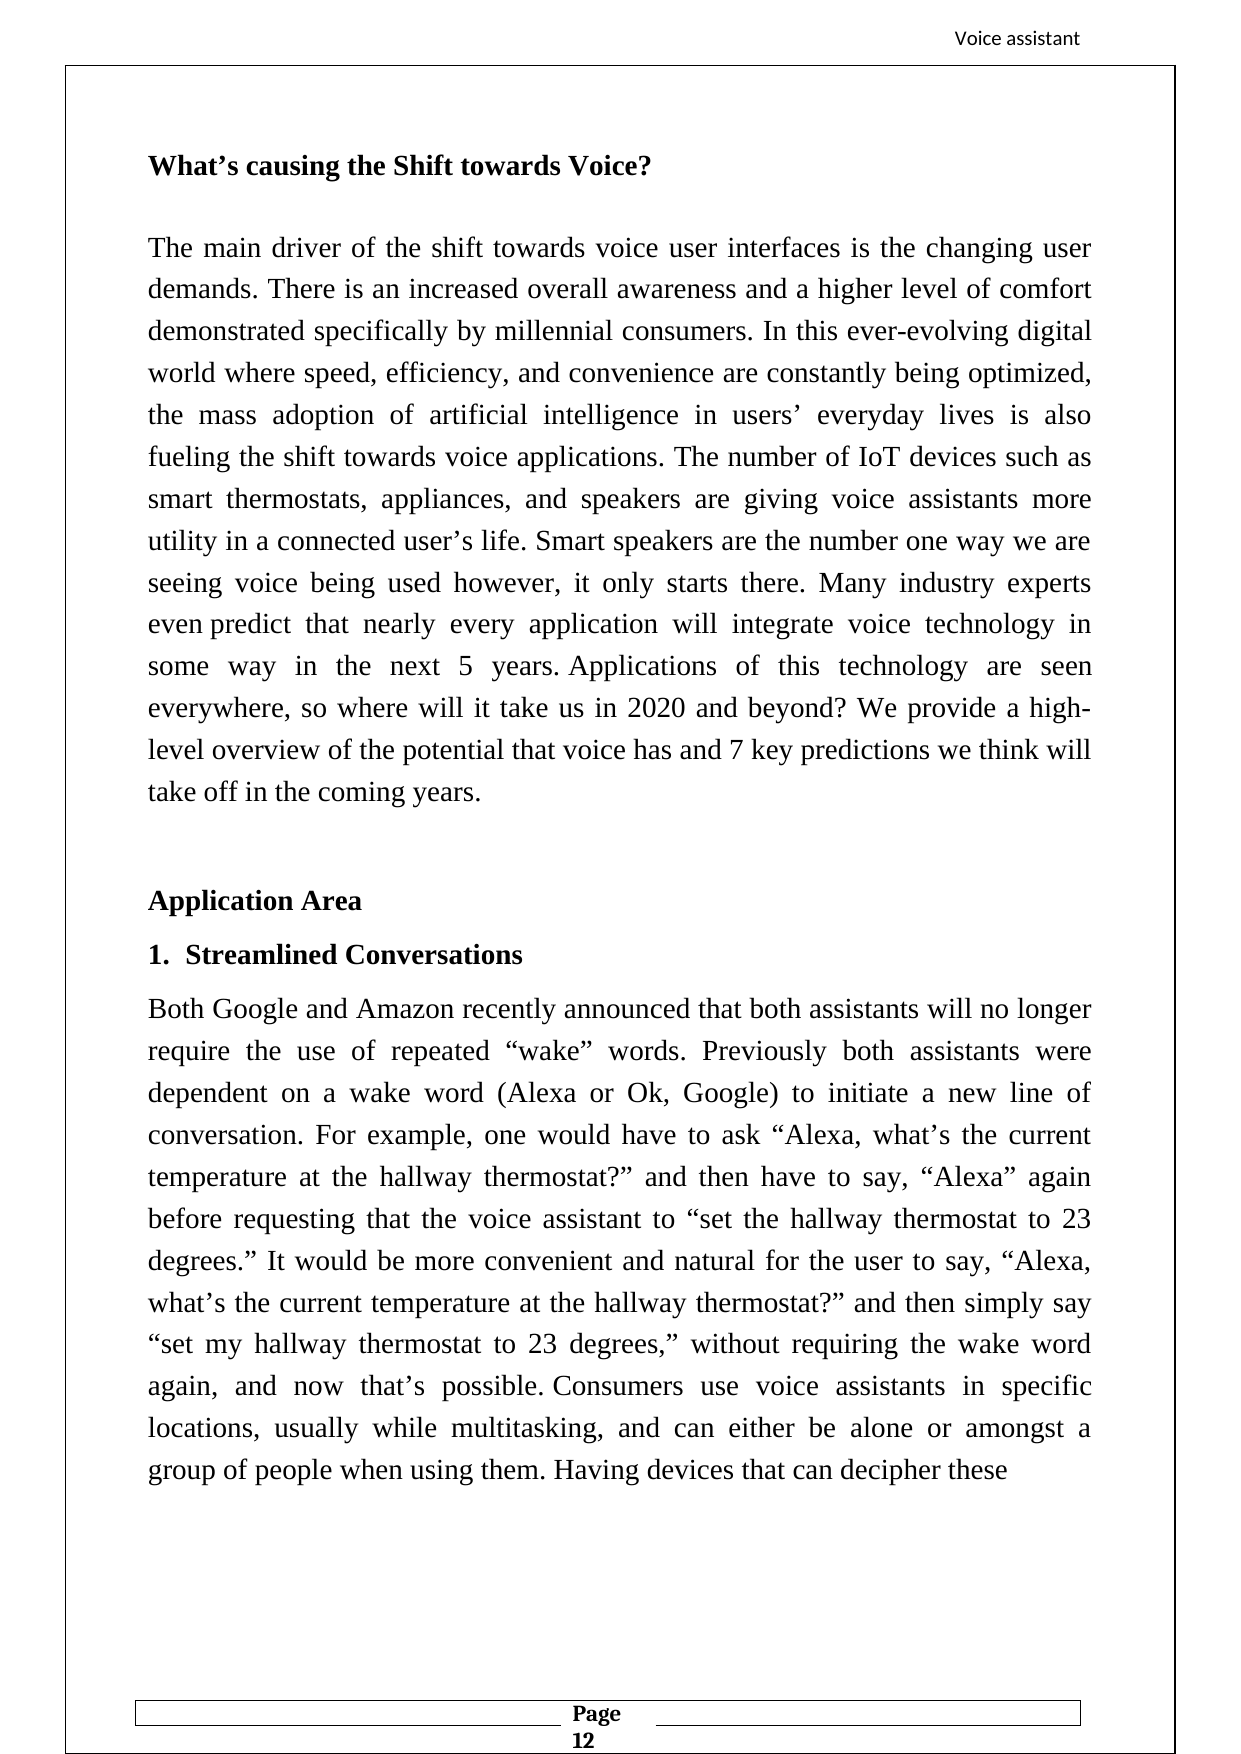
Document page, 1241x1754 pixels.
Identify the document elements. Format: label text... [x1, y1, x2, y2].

text The main driver of the shift towards voice user interfaces is the changing user demands. There is an increased overall awareness and a higher level of comfort demonstrated specifically by millennial consumers. In this ever-evolving digital world where speed, efficiency, and convenience are constantly being optimized, the mass adoption of artificial intelligence in users’ everyday lives is also fueling the shift towards voice applications. The number of IoT devices such as smart thermostats, appliances, and speakers are giving voice assistants more utility in a connected user’s life. Smart speakers are the number one way we are seeing voice being used however, it only starts there. Many industry experts even predict that nearly every application will integrate voice technology in some way in the next 5 years. Applications of this technology are seen everywhere, so where will it take us in 2020 and beyond? We provide a high-level overview of the potential that voice has and 7 key predictions we think will take off in the coming years. [148, 230, 1093, 808]
text Application Area [148, 883, 1093, 916]
text Both Google and Amazon recently announced that both assistants will no longer require the use of repeated “wake” words. Previously both assistants were dependent on a wake word (Alexa or Ok, Google) to initiate a new line of conversation. For example, one would have to ask “Alexa, what’s the current temperature at the hallway thermostat?” and then have to say, “Alexa” again before requesting that the voice assistant to “set the hallway thermostat to 23 degrees.” It would be more convenient and natural for the user to say, “Alexa, what’s the current temperature at the hallway thermostat?” and then simply say “set my hallway thermostat to 23 degrees,” without requiring the wake word again, and now that’s possible. Consumers use voice assistants in specific locations, usually while multitasking, and can either be alone or amongst a group of people when using them. Having devices that can decipher these [148, 992, 1093, 1486]
subtitle Streamlined Conversations [148, 937, 1093, 971]
text What’s causing the Shift towards Voice? [148, 148, 1093, 181]
